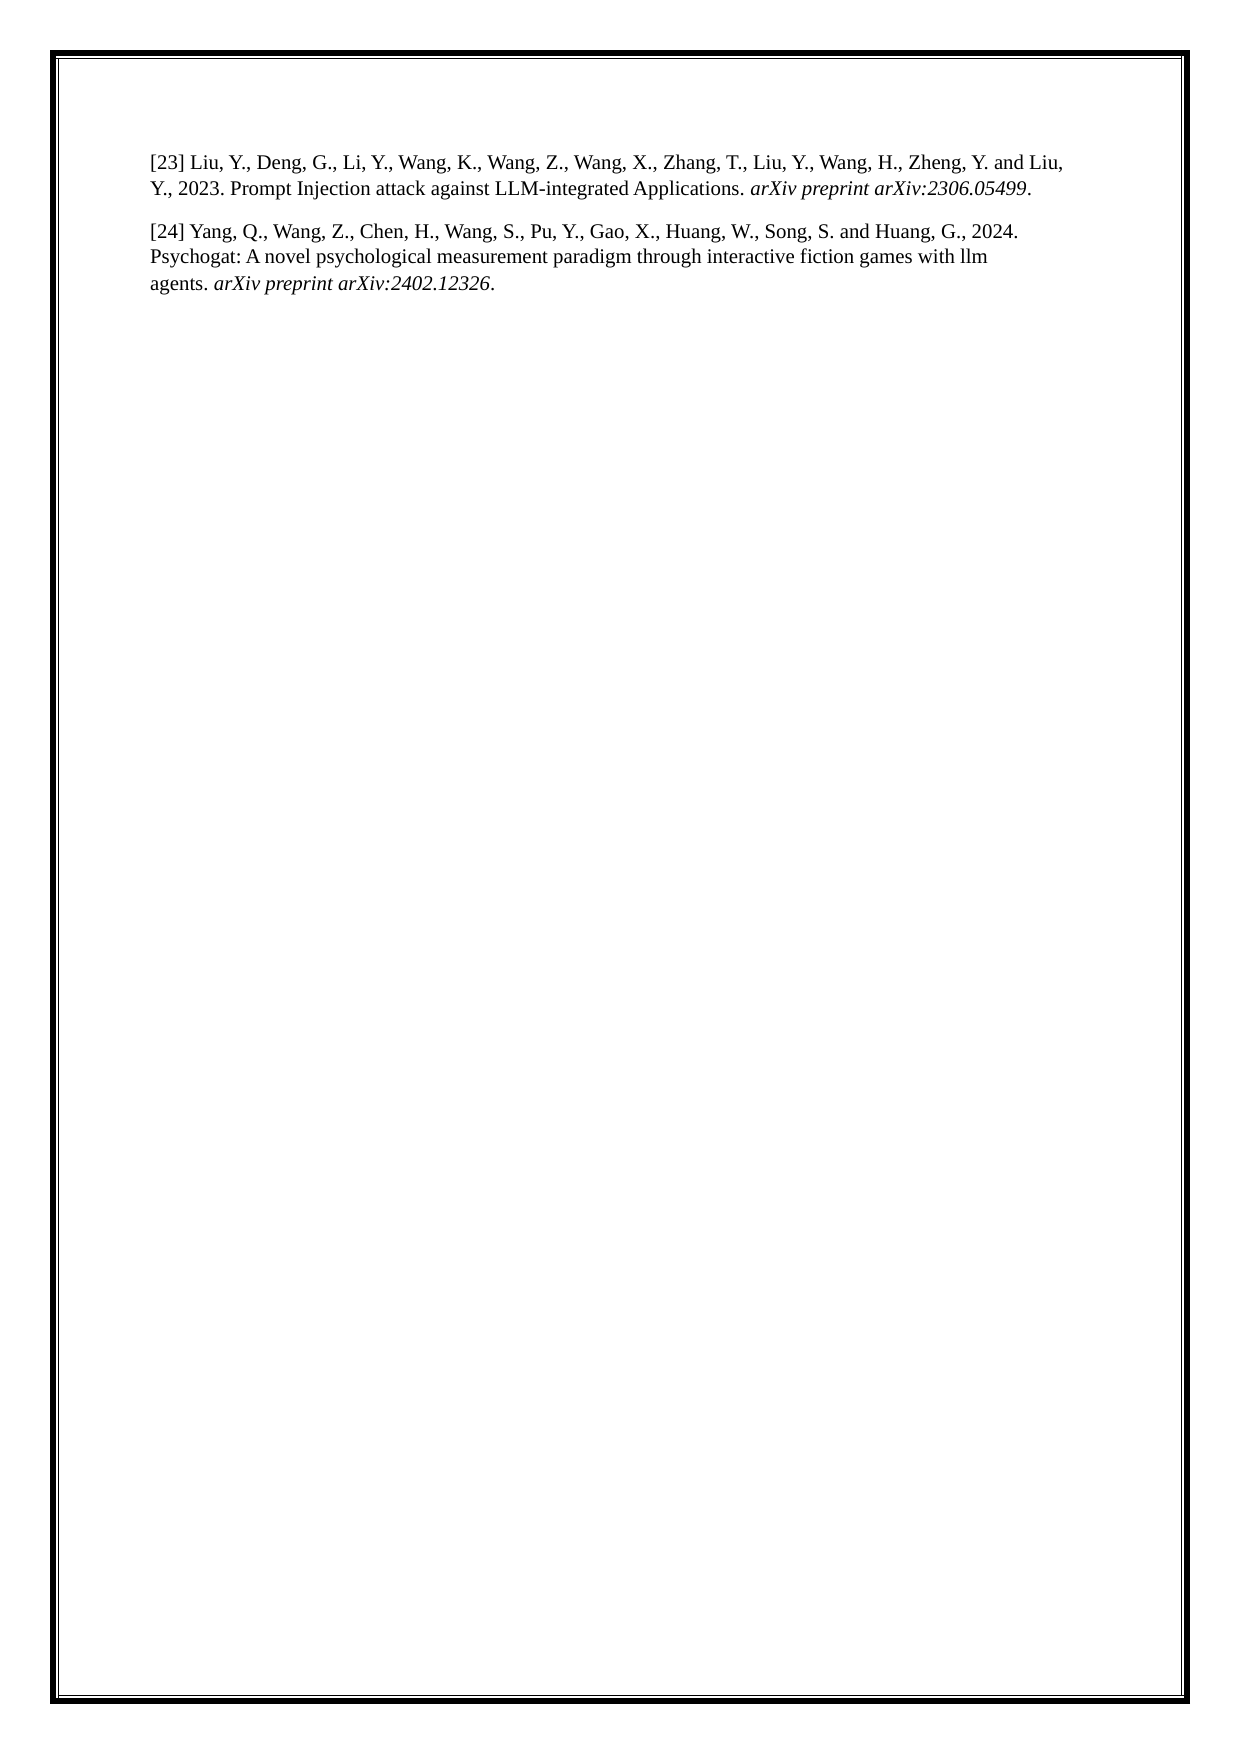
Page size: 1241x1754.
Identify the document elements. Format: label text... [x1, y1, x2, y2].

text [23] Liu, Y., Deng, G., Li, Y., Wang, K., Wang, Z., Wang, X., Zhang, T., Liu, Y., Wang, H., Zheng, Y. and Liu, Y., 2023. Prompt Injection attack against LLM-integrated Applications. arXiv preprint arXiv:2306.05499. [150, 150, 1090, 200]
text [24] Yang, Q., Wang, Z., Chen, H., Wang, S., Pu, Y., Gao, X., Huang, W., Song, S. and Huang, G., 2024. Psychogat: A novel psychological measurement paradigm through interactive fiction games with llm agents. arXiv preprint arXiv:2402.12326. [150, 218, 1090, 294]
